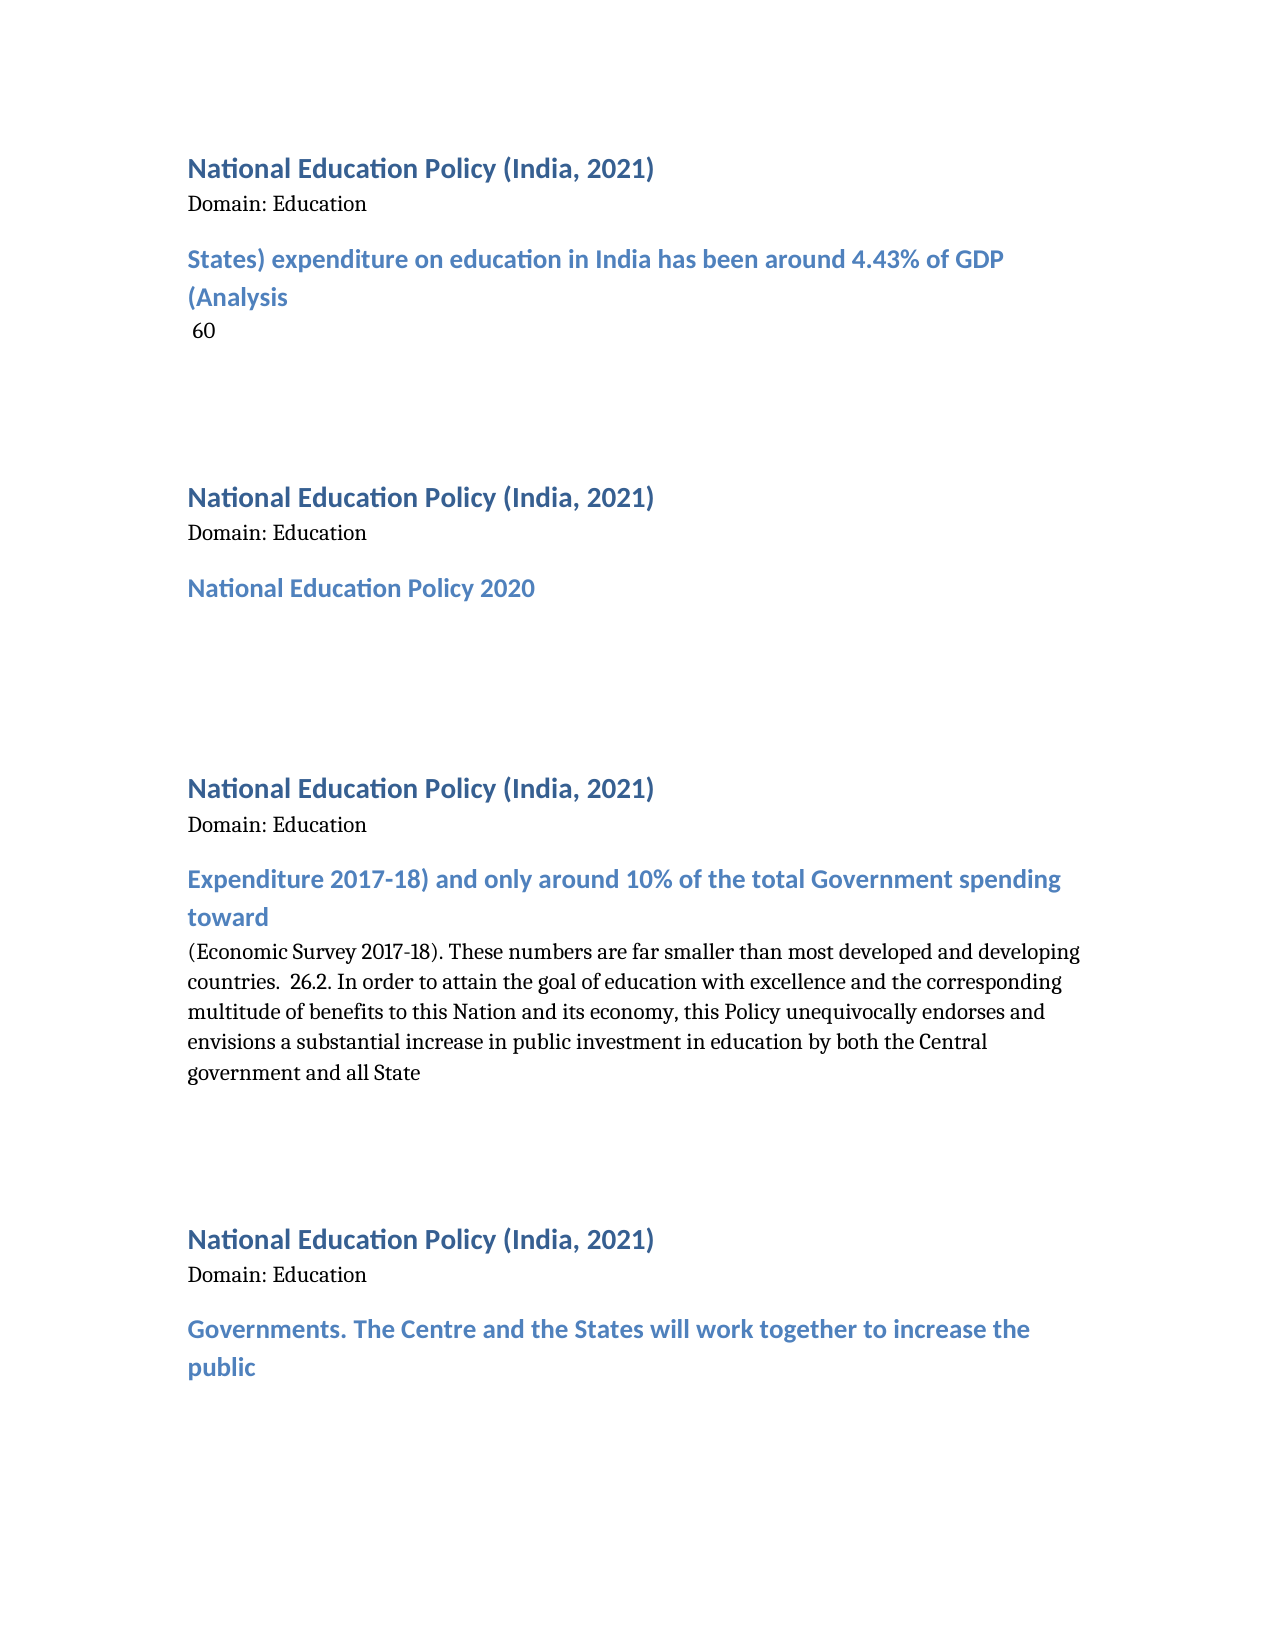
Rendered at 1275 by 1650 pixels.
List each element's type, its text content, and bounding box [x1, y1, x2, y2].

subtitle Expenditure 2017-18) and only around 10% of the total Government spending toward [187, 863, 1087, 933]
subtitle States) expenditure on education in India has been around 4.43% of GDP (Analysis [187, 242, 1087, 313]
subtitle National Education Policy (India, 2021) [187, 1221, 1087, 1256]
subtitle Governments. The Centre and the States will work together to increase the public [187, 1313, 1087, 1384]
subtitle National Education Policy 2020 [187, 571, 1087, 604]
text 60 [187, 318, 1087, 344]
text Domain: Education [187, 191, 1087, 217]
subtitle National Education Policy (India, 2021) [187, 771, 1087, 806]
text Domain: Education [187, 1262, 1087, 1288]
text Domain: Education [187, 520, 1087, 547]
text Domain: Education [187, 812, 1087, 838]
text (Economic Survey 2017-18). These numbers are far smaller than most developed and developing countries. 26.2. In order to attain the goal of education with excellence and the corresponding multitude of benefits to this Nation and its economy, this Policy unequivocally endorses and envisions a substantial increase in public investment in education by both the Central government and all State [187, 938, 1087, 1086]
subtitle National Education Policy (India, 2021) [187, 479, 1087, 515]
subtitle National Education Policy (India, 2021) [187, 150, 1087, 186]
